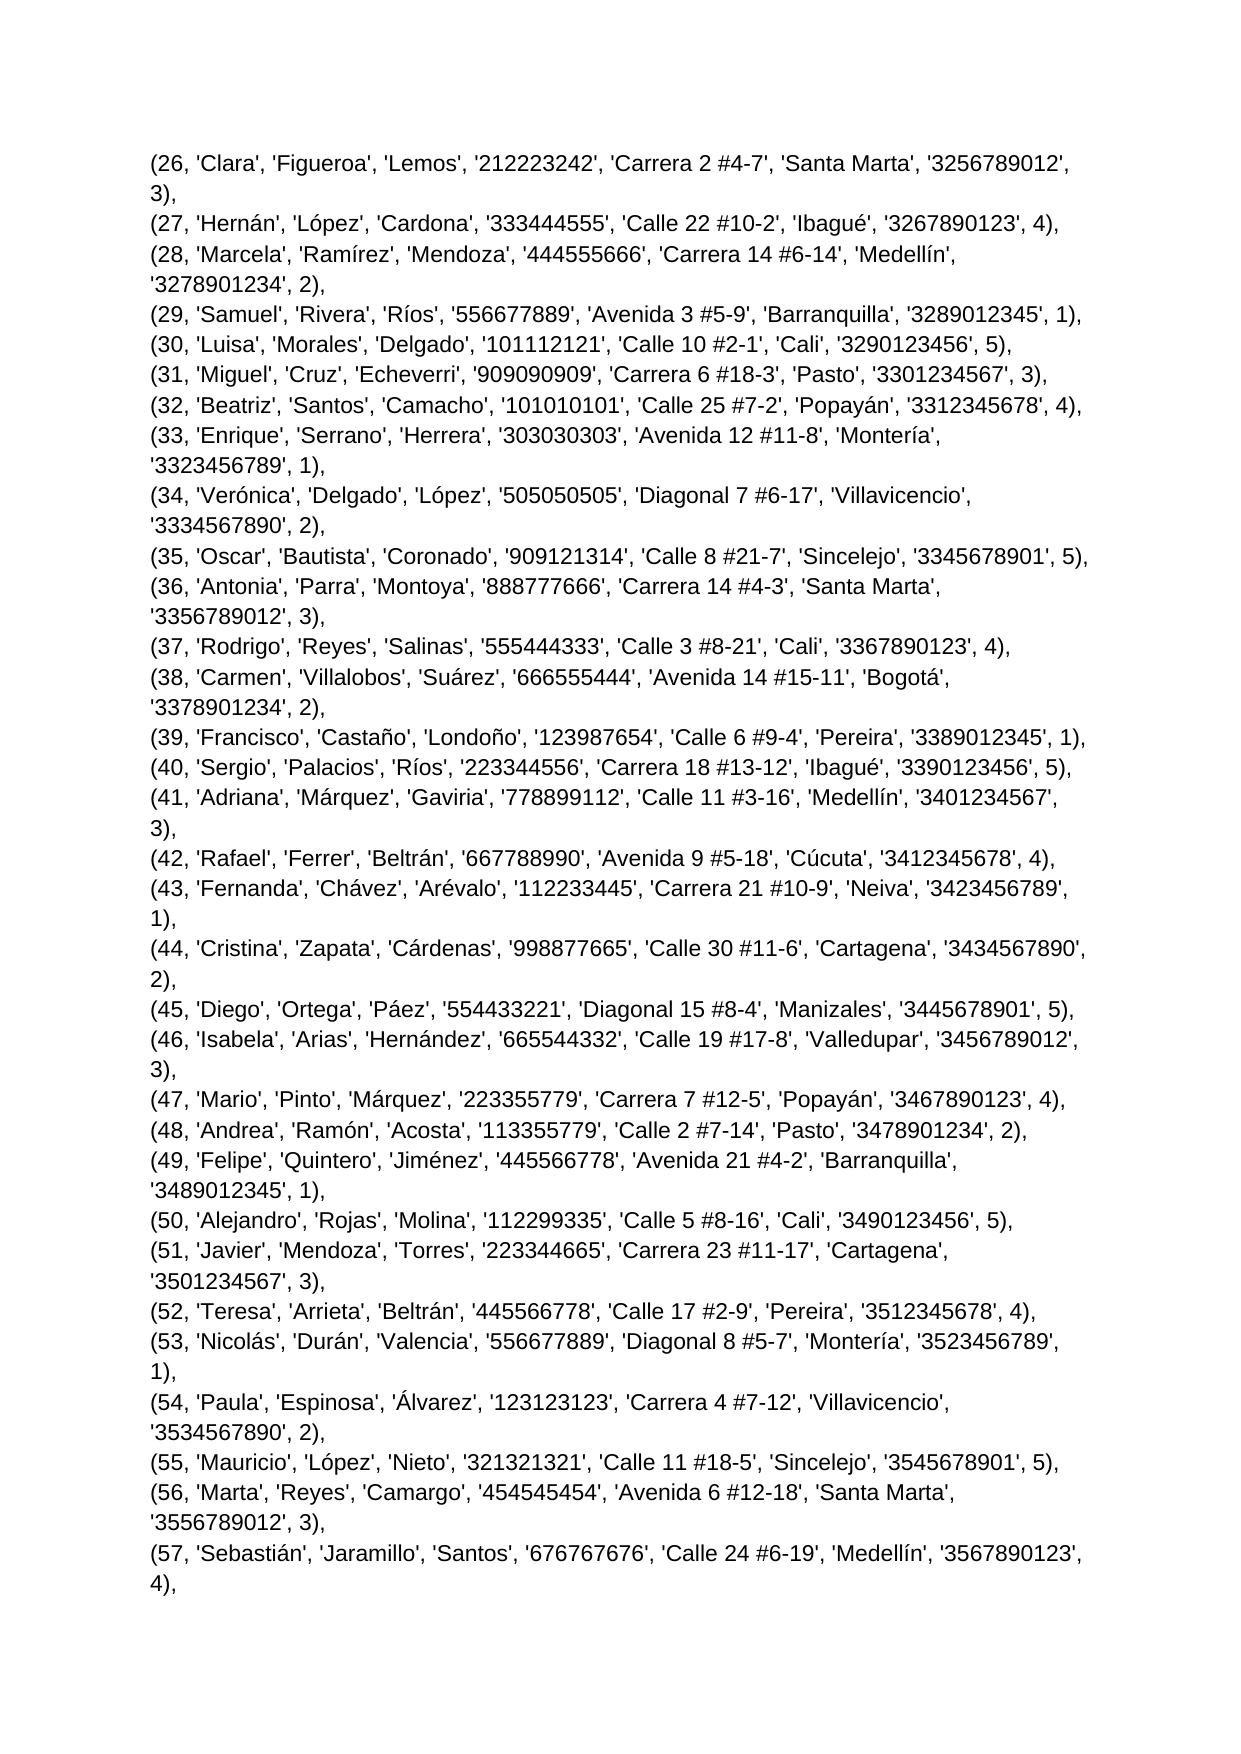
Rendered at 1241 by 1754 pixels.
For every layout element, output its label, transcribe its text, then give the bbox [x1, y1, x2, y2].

text (57, 'Sebastián', 'Jaramillo', 'Santos', '676767676', 'Calle 24 #6-19', 'Medellín', '3567890123', 4), [150, 1539, 1090, 1596]
text (36, 'Antonia', 'Parra', 'Montoya', '888777666', 'Carrera 14 #4-3', 'Santa Marta', '3356789012', 3), [150, 573, 1090, 629]
text (30, 'Luisa', 'Morales', 'Delgado', '101112121', 'Calle 10 #2-1', 'Cali', '3290123456', 5), [150, 331, 1090, 358]
text (53, 'Nicolás', 'Durán', 'Valencia', '556677889', 'Diagonal 8 #5-7', 'Montería', '3523456789', 1), [150, 1328, 1090, 1385]
text (38, 'Carmen', 'Villalobos', 'Suárez', '666555444', 'Avenida 14 #15-11', 'Bogotá', '3378901234', 2), [150, 663, 1090, 720]
text (37, 'Rodrigo', 'Reyes', 'Salinas', '555444333', 'Calle 3 #8-21', 'Cali', '3367890123', 4), [150, 633, 1090, 660]
text (26, 'Clara', 'Figueroa', 'Lemos', '212223242', 'Carrera 2 #4-7', 'Santa Marta', '3256789012', 3), [150, 150, 1090, 207]
text (56, 'Marta', 'Reyes', 'Camargo', '454545454', 'Avenida 6 #12-18', 'Santa Marta', '3556789012', 3), [150, 1479, 1090, 1536]
text (27, 'Hernán', 'López', 'Cardona', '333444555', 'Calle 22 #10-2', 'Ibagué', '3267890123', 4), [150, 210, 1090, 237]
text (39, 'Francisco', 'Castaño', 'Londoño', '123987654', 'Calle 6 #9-4', 'Pereira', '3389012345', 1), [150, 724, 1090, 750]
text (40, 'Sergio', 'Palacios', 'Ríos', '223344556', 'Carrera 18 #13-12', 'Ibagué', '3390123456', 5), [150, 754, 1090, 781]
text (32, 'Beatriz', 'Santos', 'Camacho', '101010101', 'Calle 25 #7-2', 'Popayán', '3312345678', 4), [150, 392, 1090, 418]
text (44, 'Cristina', 'Zapata', 'Cárdenas', '998877665', 'Calle 30 #11-6', 'Cartagena', '3434567890', 2), [150, 935, 1090, 992]
text (42, 'Rafael', 'Ferrer', 'Beltrán', '667788990', 'Avenida 9 #5-18', 'Cúcuta', '3412345678', 4), [150, 845, 1090, 871]
text (43, 'Fernanda', 'Chávez', 'Arévalo', '112233445', 'Carrera 21 #10-9', 'Neiva', '3423456789', 1), [150, 875, 1090, 932]
text (28, 'Marcela', 'Ramírez', 'Mendoza', '444555666', 'Carrera 14 #6-14', 'Medellín', '3278901234', 2), [150, 241, 1090, 297]
text (45, 'Diego', 'Ortega', 'Páez', '554433221', 'Diagonal 15 #8-4', 'Manizales', '3445678901', 5), [150, 996, 1090, 1022]
text (33, 'Enrique', 'Serrano', 'Herrera', '303030303', 'Avenida 12 #11-8', 'Montería', '3323456789', 1), [150, 422, 1090, 478]
text (41, 'Adriana', 'Márquez', 'Gaviria', '778899112', 'Calle 11 #3-16', 'Medellín', '3401234567', 3), [150, 784, 1090, 841]
text (49, 'Felipe', 'Quintero', 'Jiménez', '445566778', 'Avenida 21 #4-2', 'Barranquilla', '3489012345', 1), [150, 1147, 1090, 1203]
text (46, 'Isabela', 'Arias', 'Hernández', '665544332', 'Calle 19 #17-8', 'Valledupar', '3456789012', 3), [150, 1026, 1090, 1083]
text (31, 'Miguel', 'Cruz', 'Echeverri', '909090909', 'Carrera 6 #18-3', 'Pasto', '3301234567', 3), [150, 361, 1090, 388]
text (48, 'Andrea', 'Ramón', 'Acosta', '113355779', 'Calle 2 #7-14', 'Pasto', '3478901234', 2), [150, 1117, 1090, 1143]
text (34, 'Verónica', 'Delgado', 'López', '505050505', 'Diagonal 7 #6-17', 'Villavicencio', '3334567890', 2), [150, 482, 1090, 539]
text (55, 'Mauricio', 'López', 'Nieto', '321321321', 'Calle 11 #18-5', 'Sincelejo', '3545678901', 5), [150, 1449, 1090, 1475]
text (47, 'Mario', 'Pinto', 'Márquez', '223355779', 'Carrera 7 #12-5', 'Popayán', '3467890123', 4), [150, 1086, 1090, 1113]
text (51, 'Javier', 'Mendoza', 'Torres', '223344665', 'Carrera 23 #11-17', 'Cartagena', '3501234567', 3), [150, 1237, 1090, 1294]
text (35, 'Oscar', 'Bautista', 'Coronado', '909121314', 'Calle 8 #21-7', 'Sincelejo', '3345678901', 5), [150, 543, 1090, 569]
text (54, 'Paula', 'Espinosa', 'Álvarez', '123123123', 'Carrera 4 #7-12', 'Villavicencio', '3534567890', 2), [150, 1388, 1090, 1445]
text (52, 'Teresa', 'Arrieta', 'Beltrán', '445566778', 'Calle 17 #2-9', 'Pereira', '3512345678', 4), [150, 1298, 1090, 1324]
text (29, 'Samuel', 'Rivera', 'Ríos', '556677889', 'Avenida 3 #5-9', 'Barranquilla', '3289012345', 1), [150, 301, 1090, 327]
text (50, 'Alejandro', 'Rojas', 'Molina', '112299335', 'Calle 5 #8-16', 'Cali', '3490123456', 5), [150, 1207, 1090, 1234]
